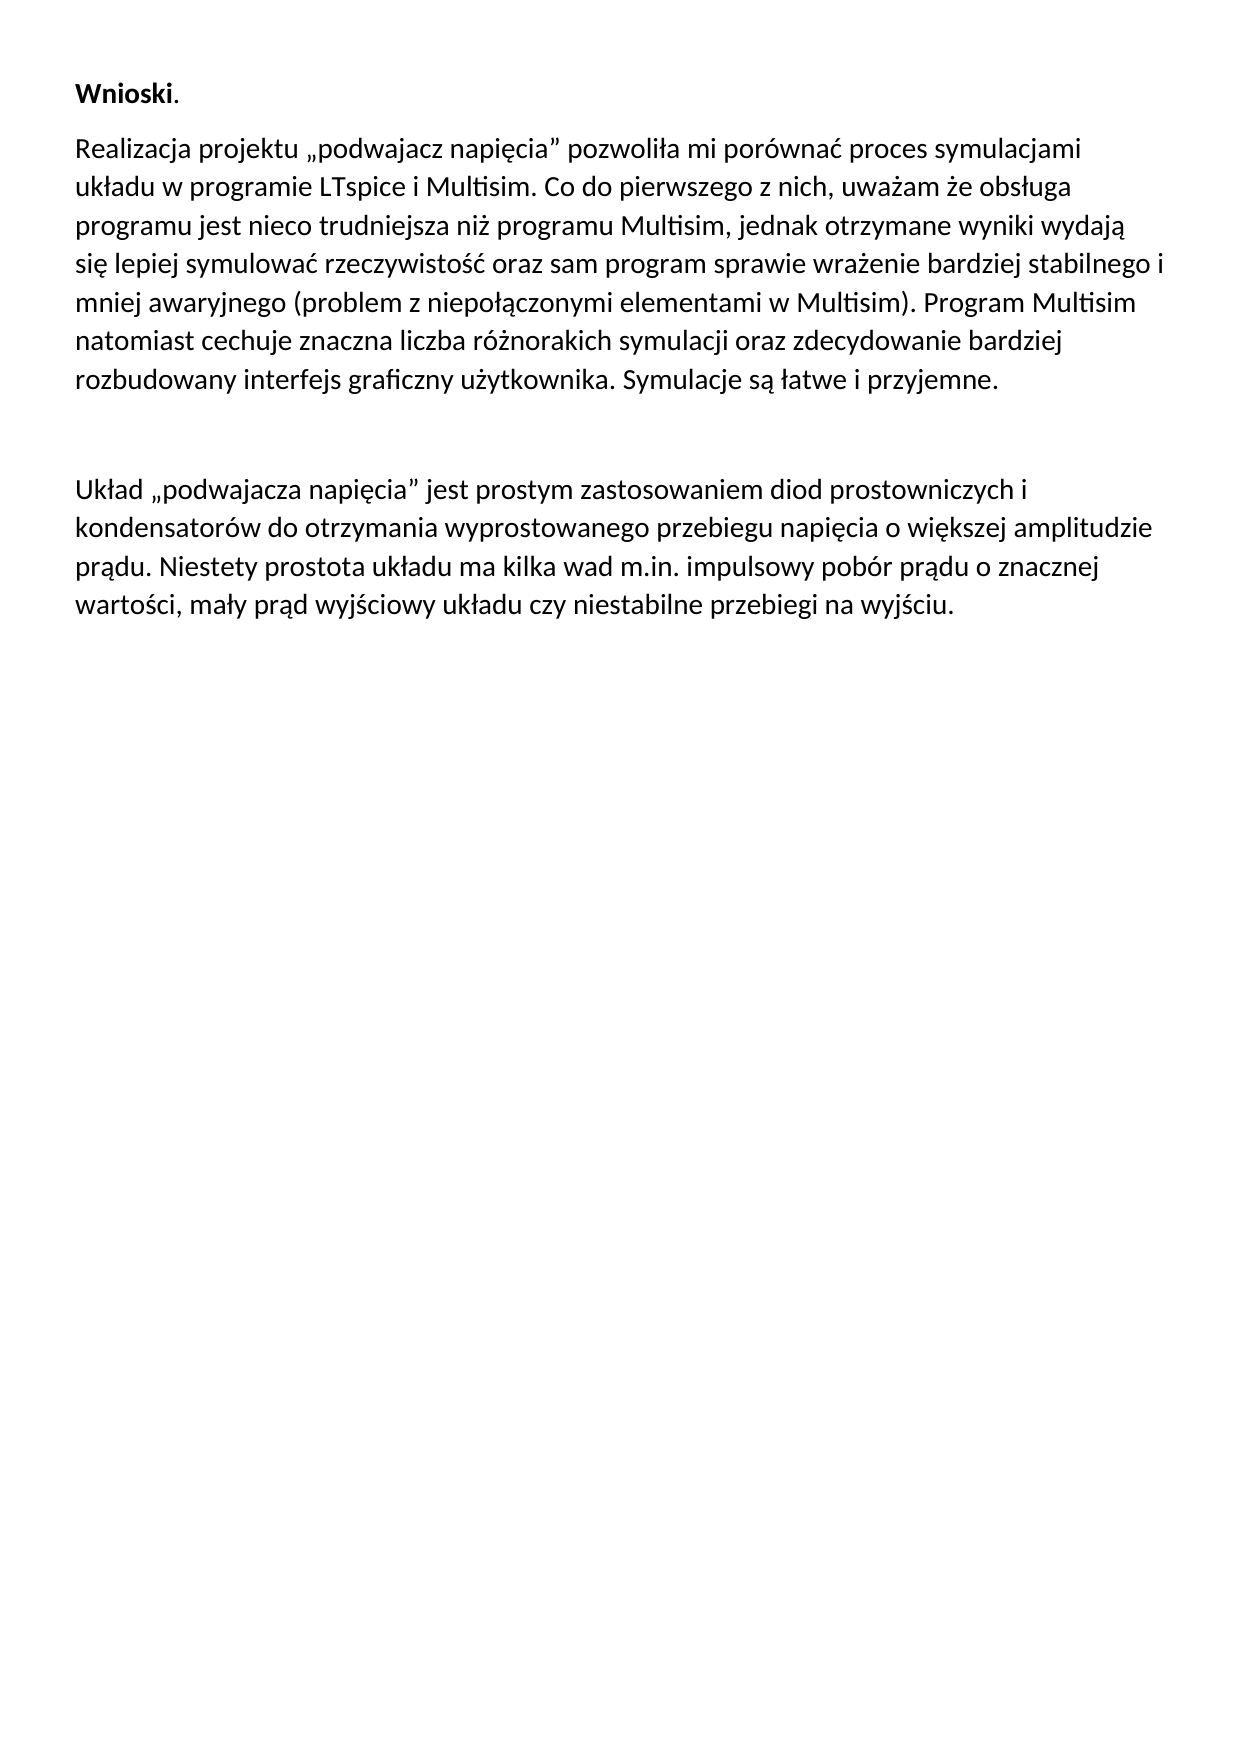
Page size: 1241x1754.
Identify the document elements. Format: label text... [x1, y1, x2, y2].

text Wnioski. [75, 75, 1165, 111]
text Realizacja projektu „podwajacz napięcia” pozwoliła mi porównać proces symulacjami układu w programie LTspice i Multisim. Co do pierwszego z nich, uważam że obsługa programu jest nieco trudniejsza niż programu Multisim, jednak otrzymane wyniki wydają się lepiej symulować rzeczywistość oraz sam program sprawie wrażenie bardziej stabilnego i mniej awaryjnego (problem z niepołączonymi elementami w Multisim). Program Multisim natomiast cechuje znaczna liczba różnorakich symulacji oraz zdecydowanie bardziej rozbudowany interfejs graficzny użytkownika. Symulacje są łatwe i przyjemne. [75, 130, 1165, 396]
text Układ „podwajacza napięcia” jest prostym zastosowaniem diod prostowniczych i kondensatorów do otrzymania wyprostowanego przebiegu napięcia o większej amplitudzie prądu. Niestety prostota układu ma kilka wad m.in. impulsowy pobór prądu o znacznej wartości, mały prąd wyjściowy układu czy niestabilne przebiegi na wyjściu. [75, 471, 1165, 622]
